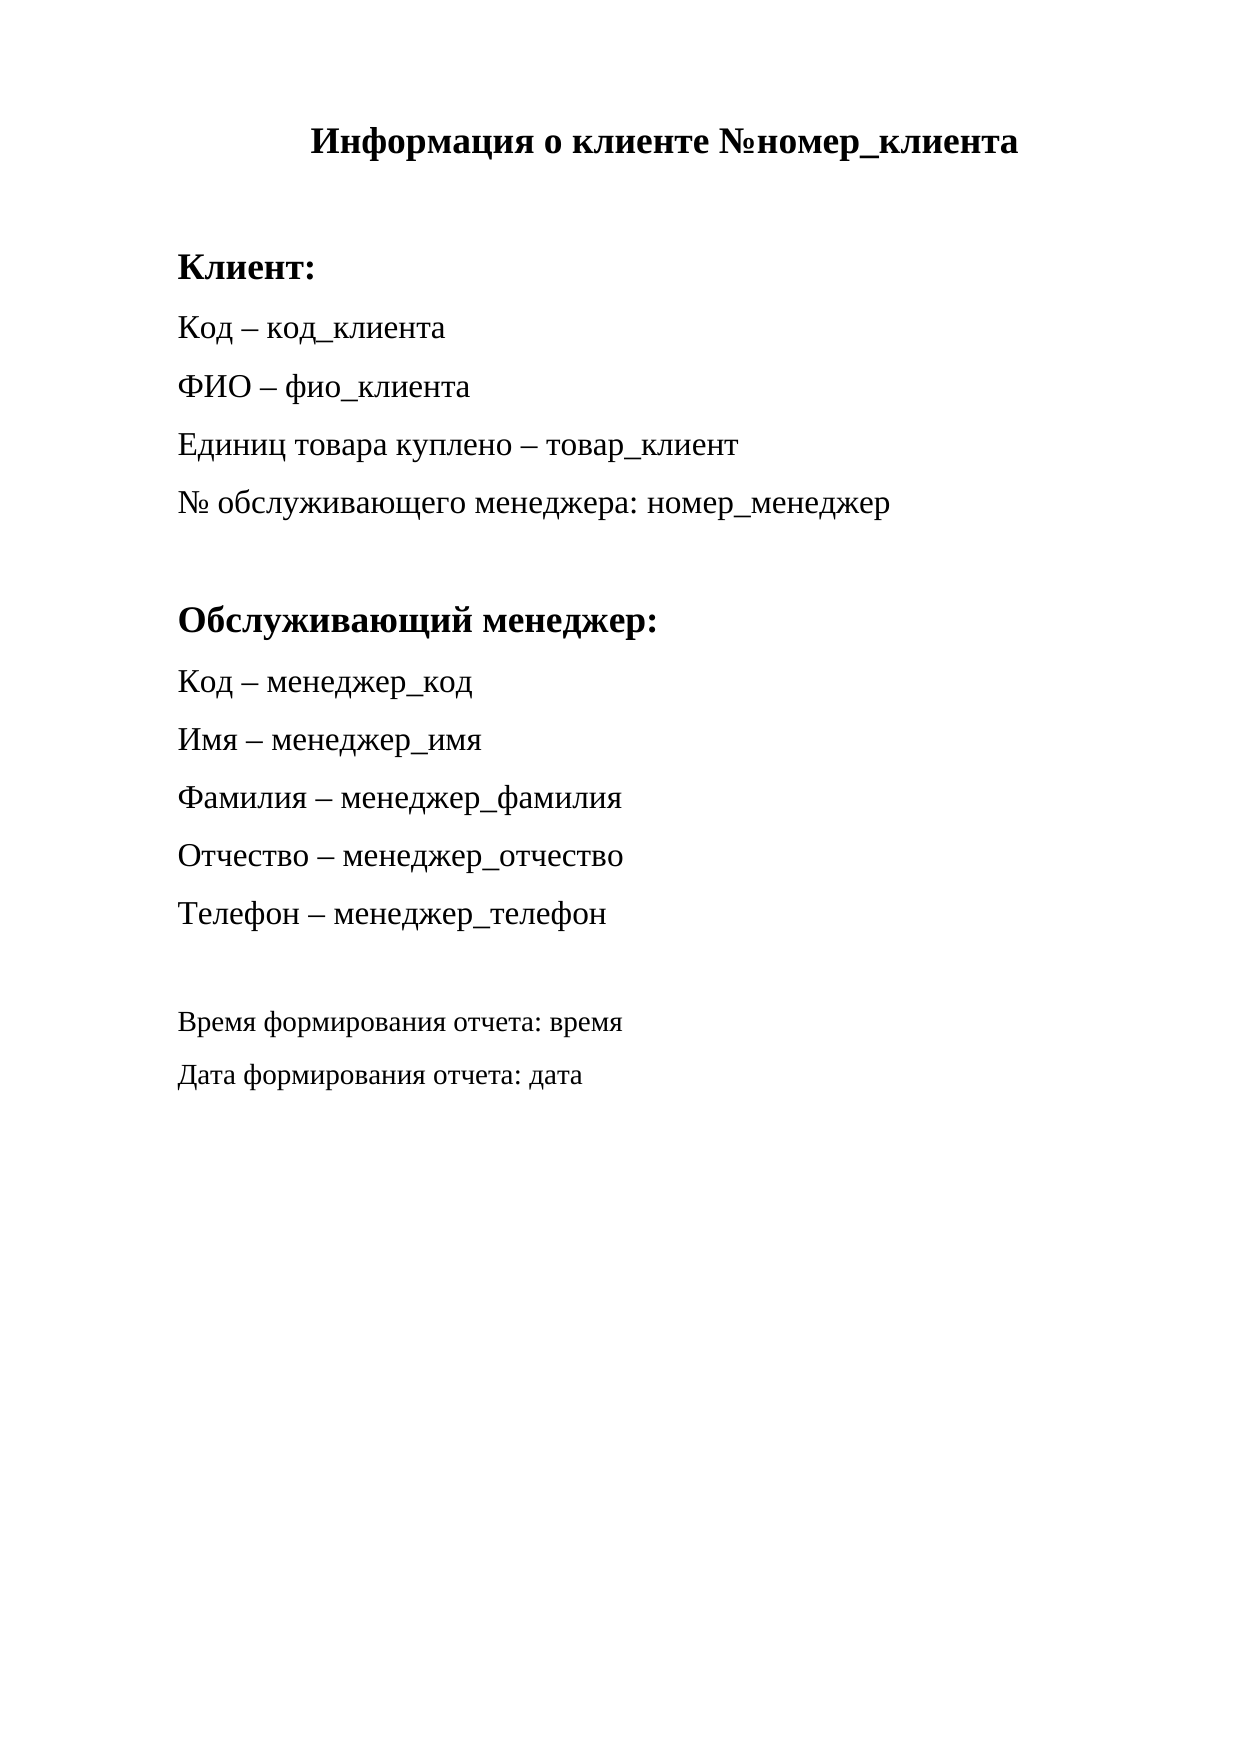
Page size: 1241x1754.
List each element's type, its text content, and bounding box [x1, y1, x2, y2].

text Телефон – менеджер_телефон [177, 893, 1152, 932]
text Единиц товара куплено – товар_клиент [177, 424, 1152, 462]
text ФИО – фио_клиента [177, 366, 1152, 404]
text Код – менеджер_код [177, 661, 1152, 699]
text № обслуживающего менеджера: номер_менеджер [177, 482, 1152, 520]
text Код – код_клиента [177, 308, 1152, 346]
text Отчество – менеджер_отчество [177, 835, 1152, 873]
text Имя – менеджер_имя [177, 719, 1152, 757]
text Время формирования отчета: время [177, 1004, 1152, 1038]
text Обслуживающий менеджер: [177, 598, 1152, 641]
text Дата формирования отчета: дата [177, 1057, 1152, 1090]
text Информация о клиенте №номер_клиента [177, 118, 1152, 161]
text Фамилия – менеджер_фамилия [177, 777, 1152, 816]
text Клиент: [177, 244, 1152, 288]
